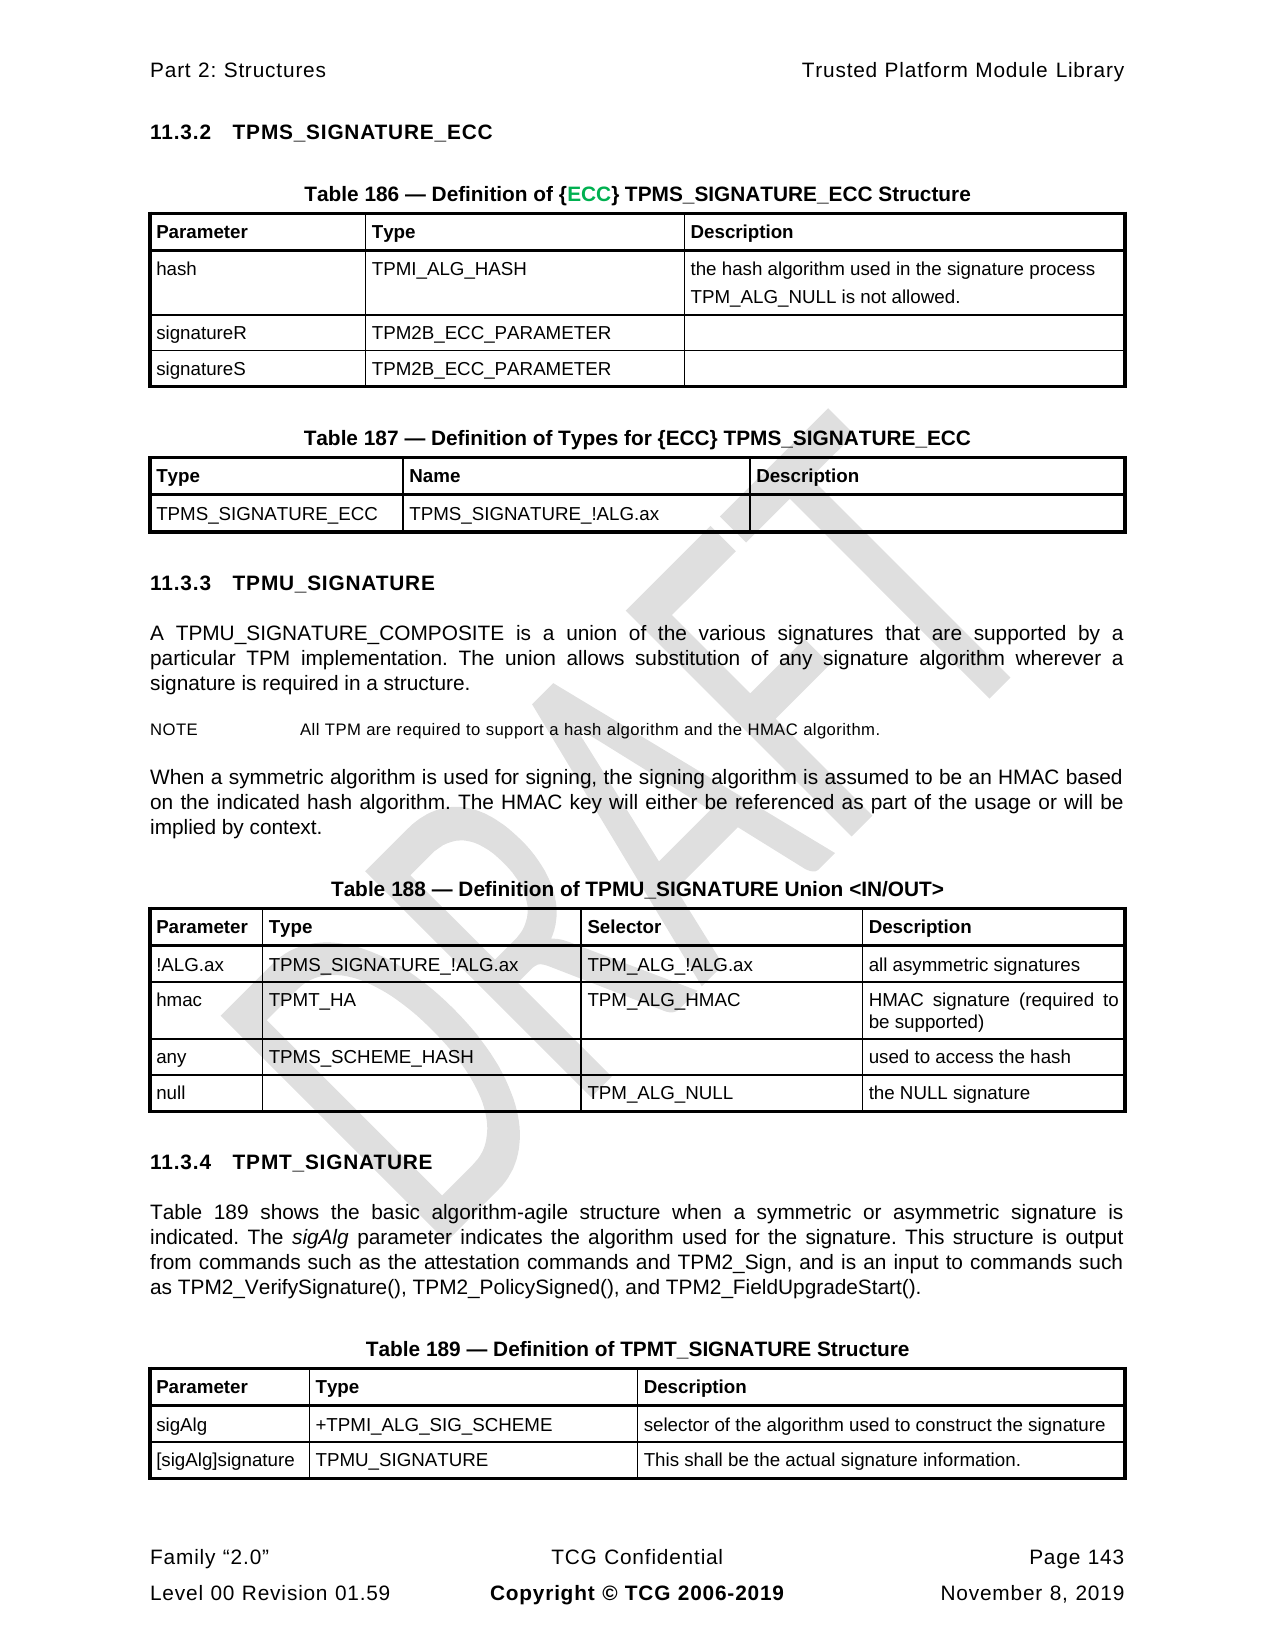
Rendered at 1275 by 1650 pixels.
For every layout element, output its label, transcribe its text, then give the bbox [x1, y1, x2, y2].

subtitle TPMT_SIGNATURE [150, 1150, 1125, 1174]
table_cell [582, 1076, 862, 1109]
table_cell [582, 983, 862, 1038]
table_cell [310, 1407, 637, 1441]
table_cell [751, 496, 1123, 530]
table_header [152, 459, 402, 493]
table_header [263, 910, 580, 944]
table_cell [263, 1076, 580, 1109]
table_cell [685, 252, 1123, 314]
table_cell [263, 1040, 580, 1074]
text NOTE All TPM are required to support a hash algorithm and the HMAC algorithm. [150, 720, 1125, 739]
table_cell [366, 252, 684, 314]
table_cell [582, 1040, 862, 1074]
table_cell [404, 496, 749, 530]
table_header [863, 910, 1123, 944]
subtitle TPMU_SIGNATURE [150, 571, 1125, 595]
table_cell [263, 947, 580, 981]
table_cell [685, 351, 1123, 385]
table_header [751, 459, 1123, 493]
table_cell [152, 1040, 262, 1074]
text When a symmetric algorithm is used for signing, the signing algorithm is assumed to be an HMAC based on the indicated hash algorithm. The HMAC key will either be referenced as part of the usage or will be implied by context. [150, 764, 1125, 839]
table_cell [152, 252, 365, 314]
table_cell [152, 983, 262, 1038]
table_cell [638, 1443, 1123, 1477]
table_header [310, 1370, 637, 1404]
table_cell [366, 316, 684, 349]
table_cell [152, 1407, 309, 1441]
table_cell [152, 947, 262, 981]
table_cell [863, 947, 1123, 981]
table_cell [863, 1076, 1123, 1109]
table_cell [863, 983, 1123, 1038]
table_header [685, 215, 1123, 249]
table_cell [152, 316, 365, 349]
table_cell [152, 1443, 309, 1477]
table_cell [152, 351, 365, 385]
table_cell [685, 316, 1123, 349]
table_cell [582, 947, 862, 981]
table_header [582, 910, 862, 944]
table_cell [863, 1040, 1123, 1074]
subtitle TPMS_SIGNATURE_ECC [150, 120, 1125, 144]
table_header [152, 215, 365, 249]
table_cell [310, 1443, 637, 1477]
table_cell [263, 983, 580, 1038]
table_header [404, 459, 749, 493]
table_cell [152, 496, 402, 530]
text A TPMU_SIGNATURE_COMPOSITE is a union of the various signatures that are supported by a particular TPM implementation. The union allows substitution of any signature algorithm wherever a signature is required in a structure. [150, 620, 1125, 695]
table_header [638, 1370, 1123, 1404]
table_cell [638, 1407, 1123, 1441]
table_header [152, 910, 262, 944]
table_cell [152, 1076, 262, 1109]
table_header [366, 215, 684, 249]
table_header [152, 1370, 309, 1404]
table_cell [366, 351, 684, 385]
